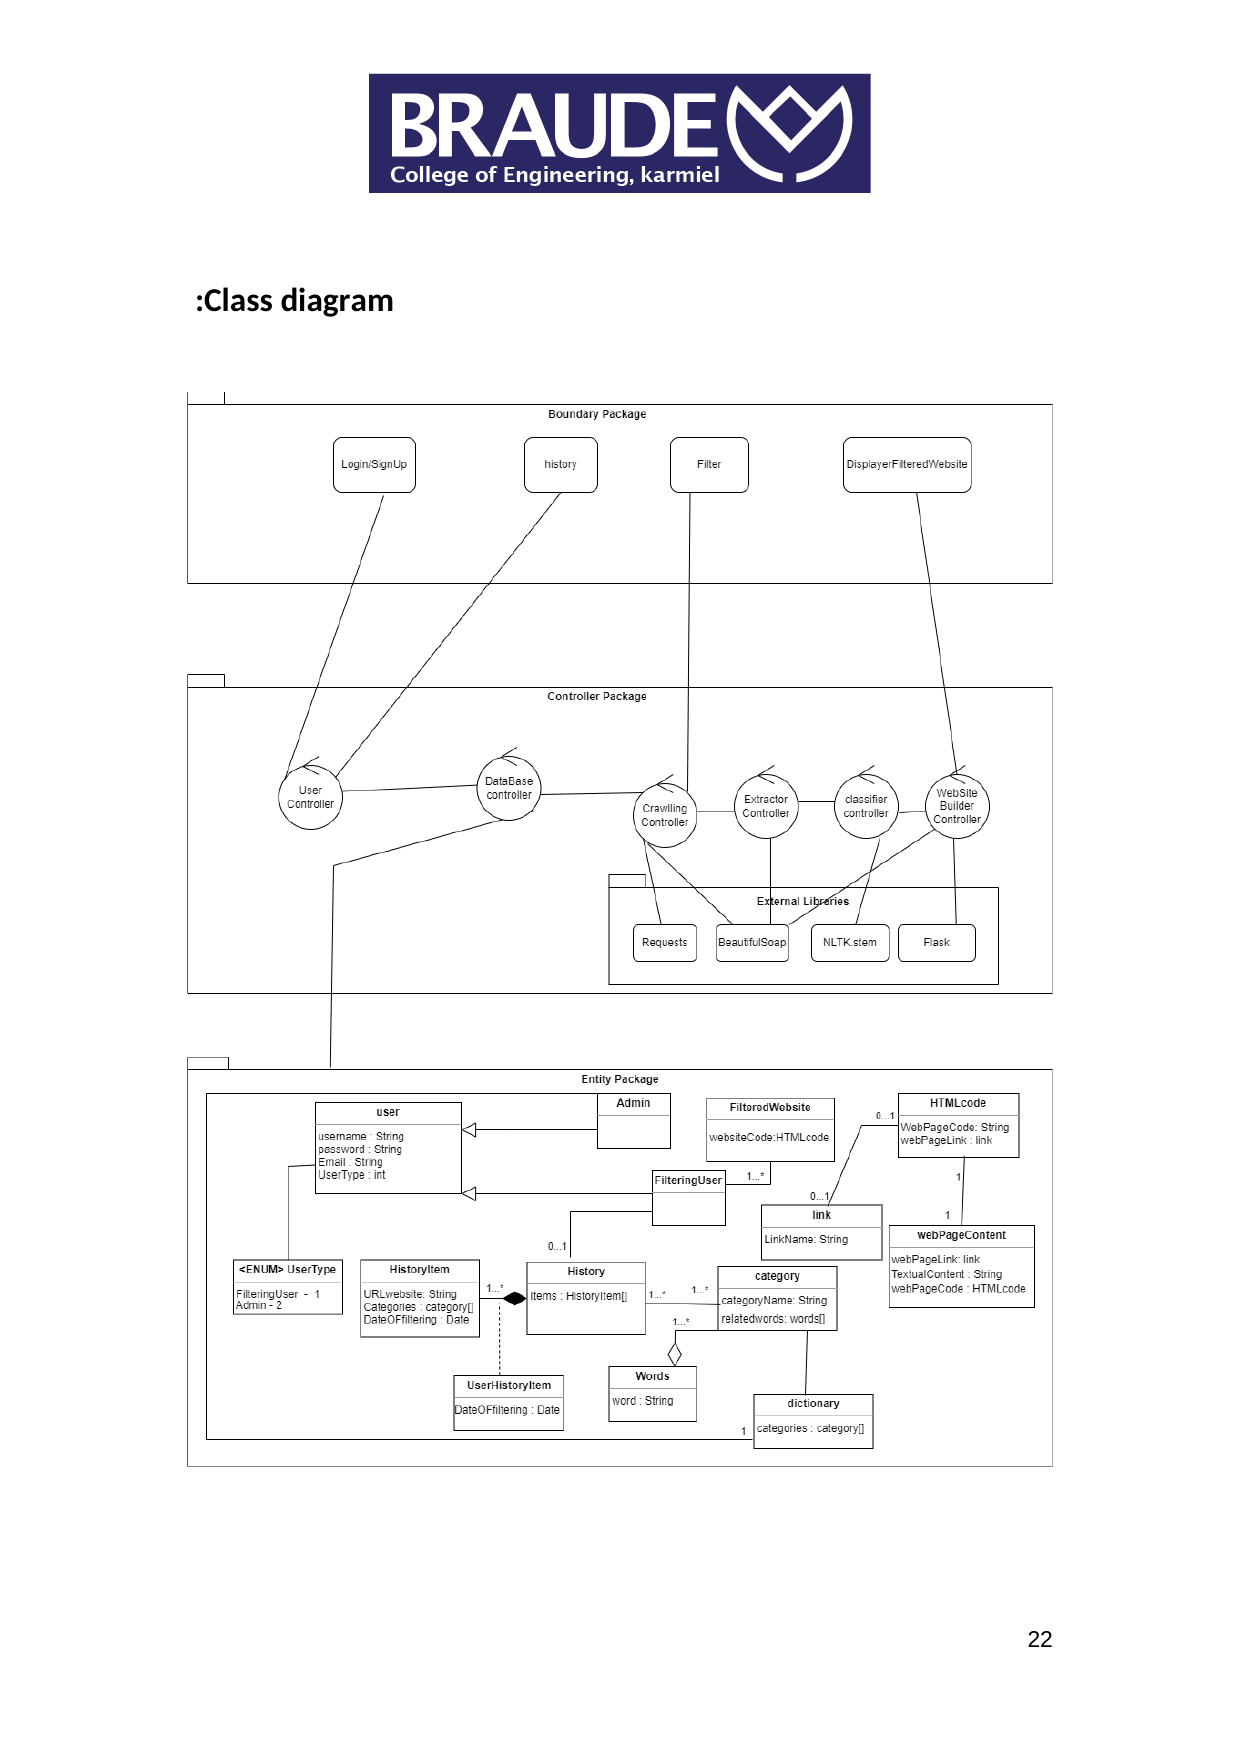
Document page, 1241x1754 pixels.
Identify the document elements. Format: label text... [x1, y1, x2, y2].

picture [369, 73, 871, 193]
picture [187, 392, 1053, 1467]
text Class diagram: [187, 279, 1053, 319]
